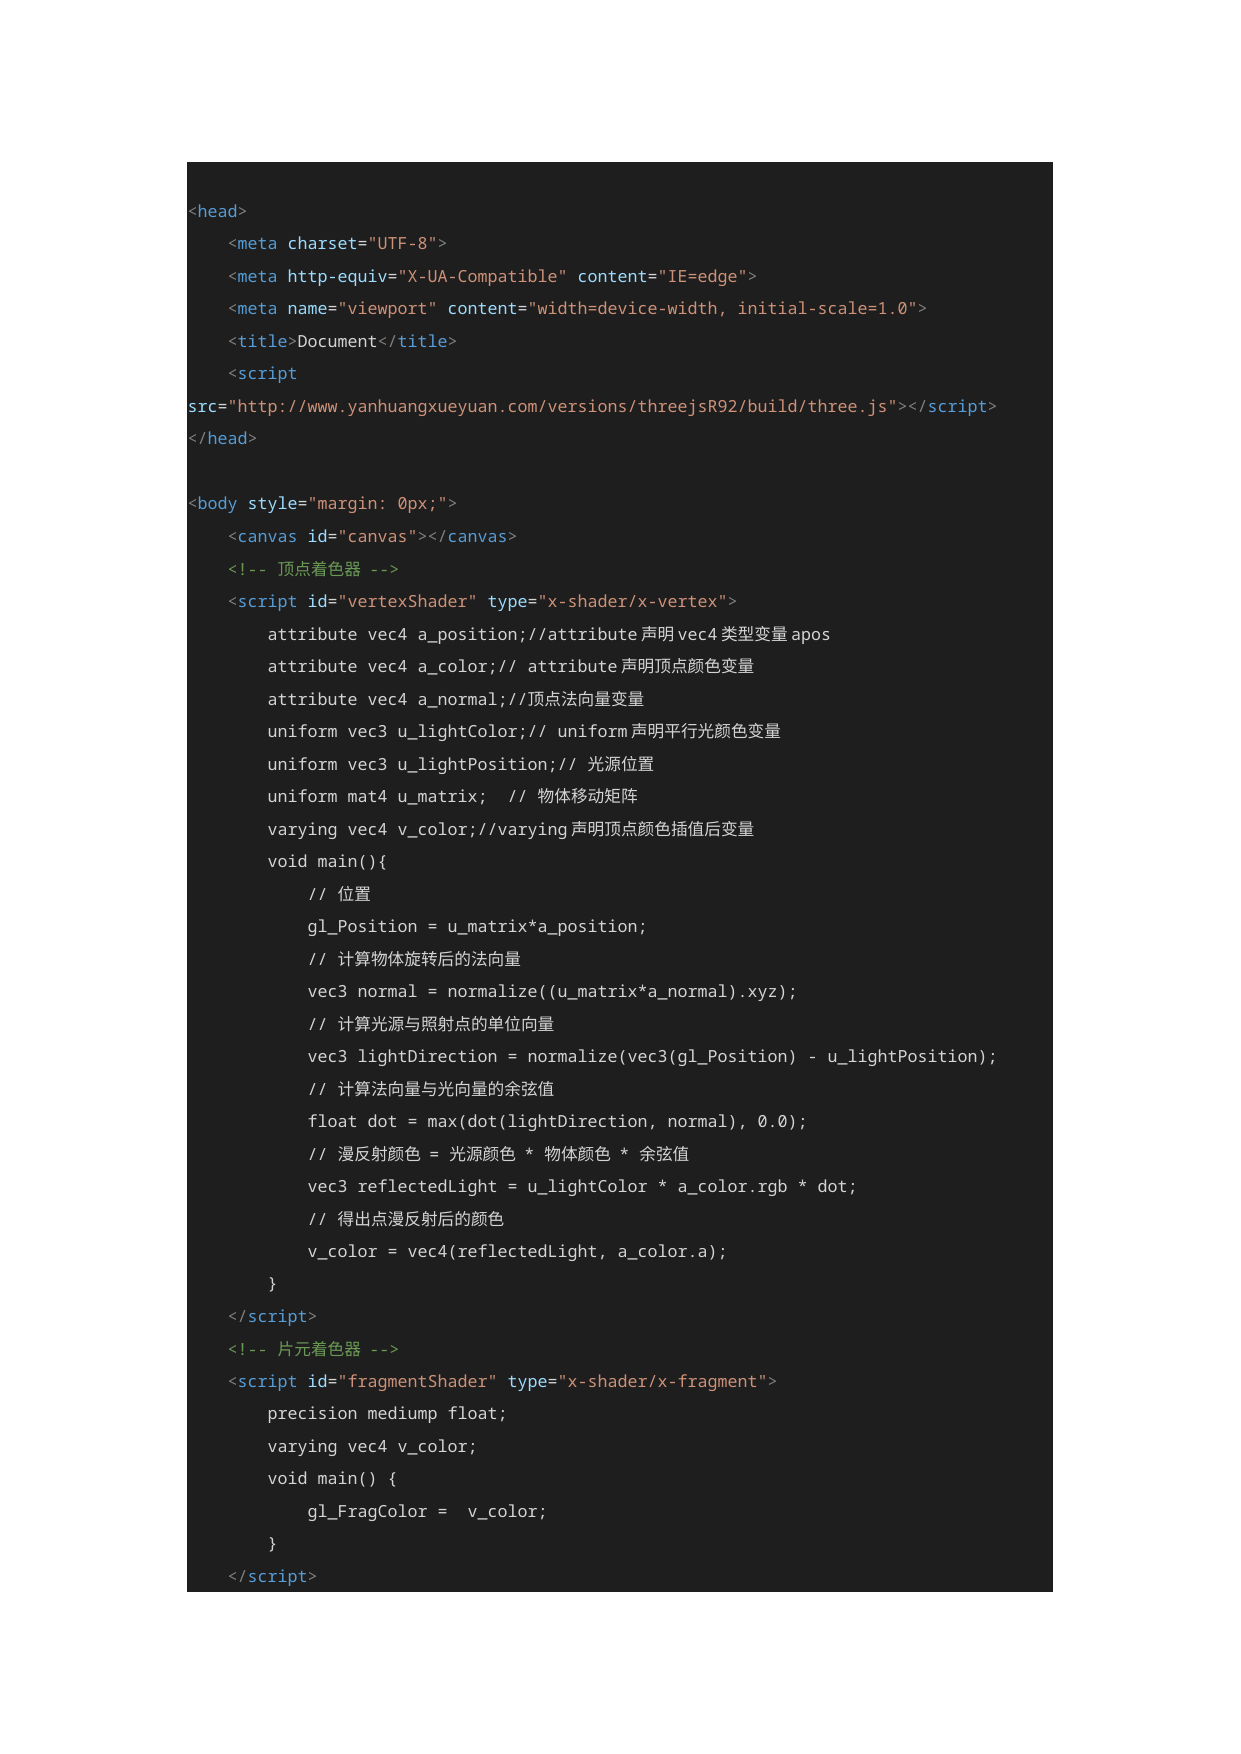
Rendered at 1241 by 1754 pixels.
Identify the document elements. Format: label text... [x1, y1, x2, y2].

text v_color = vec4(reflectedLight, a_color.a); [187, 1234, 1053, 1267]
text <!-- 片元着色器 --> [187, 1332, 1053, 1364]
text <head> [187, 194, 1053, 227]
text } [187, 1267, 1053, 1299]
text // 漫反射颜色 = 光源颜色 * 物体颜色 * 余弦值 [187, 1137, 1053, 1169]
text <meta http-equiv="X-UA-Compatible" content="IE=edge"> [187, 259, 1053, 292]
text vec3 lightDirection = normalize(vec3(gl_Position) - u_lightPosition); [187, 1039, 1053, 1072]
text <canvas id="canvas"></canvas> [187, 519, 1053, 552]
text <script id="fragmentShader" type="x-shader/x-fragment"> [187, 1364, 1053, 1397]
text </script> [187, 1299, 1053, 1332]
text <title>Document</title> [187, 324, 1053, 357]
text // 位置 [187, 877, 1053, 909]
text </script> [187, 1559, 1053, 1592]
text </head> [187, 422, 1053, 454]
text uniform vec3 u_lightColor;// uniform声明平行光颜色变量 [187, 714, 1053, 747]
text attribute vec4 a_position;//attribute声明vec4类型变量apos [187, 617, 1053, 649]
text <script id="vertexShader" type="x-shader/x-vertex"> [187, 584, 1053, 617]
text <meta name="viewport" content="width=device-width, initial-scale=1.0"> [187, 292, 1053, 324]
text <!-- 顶点着色器 --> [187, 552, 1053, 584]
text // 得出点漫反射后的颜色 [187, 1202, 1053, 1234]
text void main(){ [187, 844, 1053, 877]
text precision mediump float; [187, 1397, 1053, 1429]
text attribute vec4 a_color;// attribute声明顶点颜色变量 [187, 649, 1053, 682]
text // 计算法向量与光向量的余弦值 [187, 1072, 1053, 1104]
text vec3 normal = normalize((u_matrix*a_normal).xyz); [187, 974, 1053, 1007]
text // 计算物体旋转后的法向量 [187, 942, 1053, 974]
text uniform mat4 u_matrix; // 物体移动矩阵 [187, 779, 1053, 812]
text <body style="margin: 0px;"> [187, 487, 1053, 519]
text varying vec4 v_color; [187, 1429, 1053, 1462]
text // 计算光源与照射点的单位向量 [187, 1007, 1053, 1039]
text varying vec4 v_color;//varying声明顶点颜色插值后变量 [187, 812, 1053, 844]
text <meta charset="UTF-8"> [187, 227, 1053, 259]
text attribute vec4 a_normal;//顶点法向量变量 [187, 682, 1053, 714]
text float dot = max(dot(lightDirection, normal), 0.0); [187, 1104, 1053, 1137]
text gl_FragColor = v_color; [187, 1494, 1053, 1527]
text <script src="http://www.yanhuangxueyuan.com/versions/threejsR92/build/three.js"></script> [187, 357, 1053, 422]
text uniform vec3 u_lightPosition;// 光源位置 [187, 747, 1053, 779]
text } [187, 1527, 1053, 1559]
text void main() { [187, 1462, 1053, 1494]
text gl_Position = u_matrix*a_position; [187, 909, 1053, 942]
text vec3 reflectedLight = u_lightColor * a_color.rgb * dot; [187, 1169, 1053, 1202]
